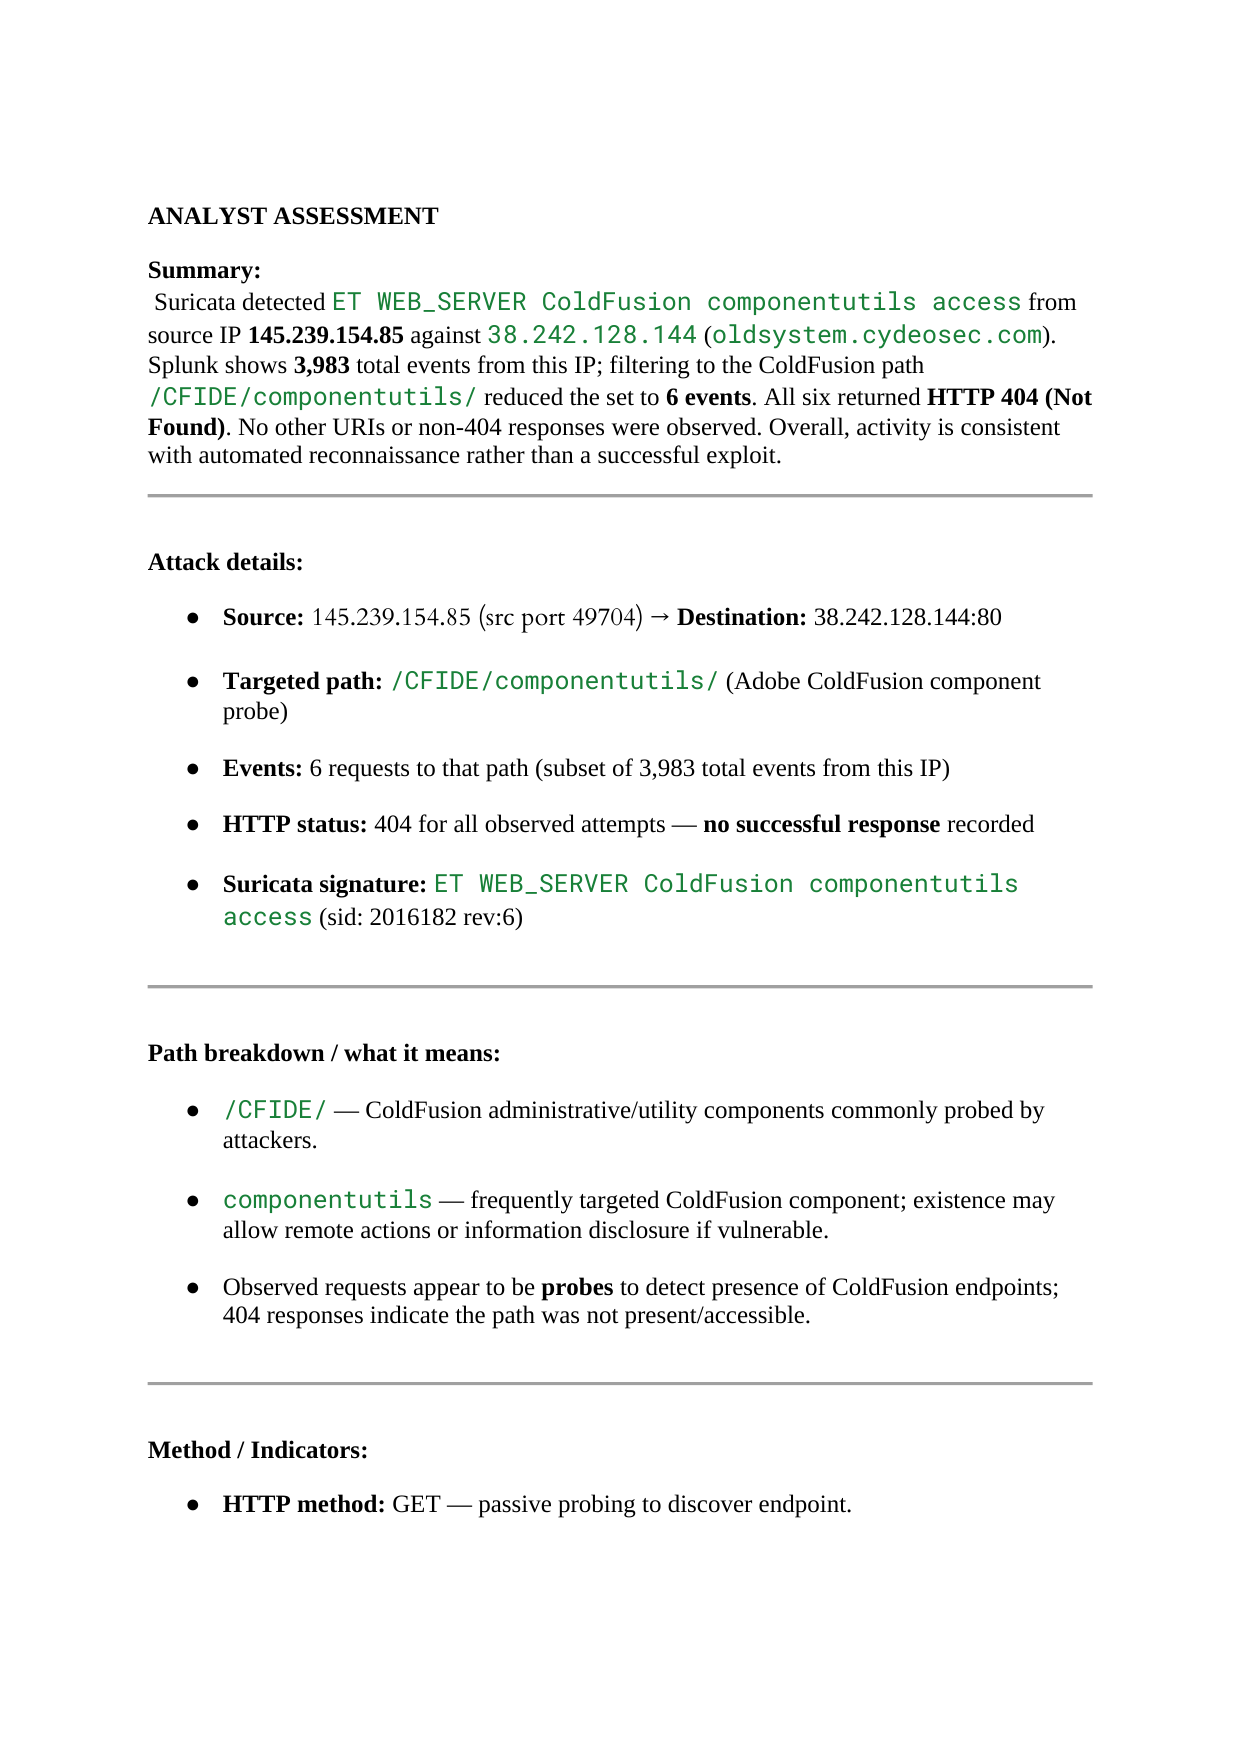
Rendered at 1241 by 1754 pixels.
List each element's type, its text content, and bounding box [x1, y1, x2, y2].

list /CFIDE/ — ColdFusion administrative/utility components commonly probed by attackers. [185, 1092, 1093, 1182]
text ANALYST ASSESSMENT [148, 201, 1093, 230]
list HTTP method: GET — passive probing to discover endpoint. [185, 1489, 1093, 1546]
list Events: 6 requests to that path (subset of 3,983 total events from this IP) [185, 753, 1093, 809]
list Targeted path: /CFIDE/componentutils/ (Adobe ColdFusion component probe) [185, 663, 1093, 753]
text Attack details: [148, 547, 1093, 576]
list Observed requests appear to be probes to detect presence of ColdFusion endpoints; 404 responses indicate the path was not present/accessible. [185, 1272, 1093, 1357]
list componentutils — frequently targeted ColdFusion component; existence may allow remote actions or information disclosure if vulnerable. [185, 1182, 1093, 1272]
text Path breakdown / what it means: [148, 1038, 1093, 1067]
text Method / Indicators: [148, 1435, 1093, 1464]
text Summary: Suricata detected ET WEB_SERVER ColdFusion componentutils access from source IP 145.239.154.85 against 38.242.128.144 (oldsystem.cydeosec.com). Splunk shows 3,983 total events from this IP; filtering to the ColdFusion path /CFIDE/componentutils/ reduced the set to 6 events. All six returned HTTP 404 (Not Found). No other URIs or non-404 responses were observed. Overall, activity is consistent with automated reconnaissance rather than a successful exploit. [148, 255, 1093, 469]
list Source:Destination: 38.242.128.144:80 [185, 601, 1093, 663]
list HTTP status: 404 for all observed attempts — no successful response recorded [185, 809, 1093, 866]
list Suricata signature: ET WEB_SERVER ColdFusion componentutils access (sid: 2016182 rev:6) [185, 866, 1093, 960]
